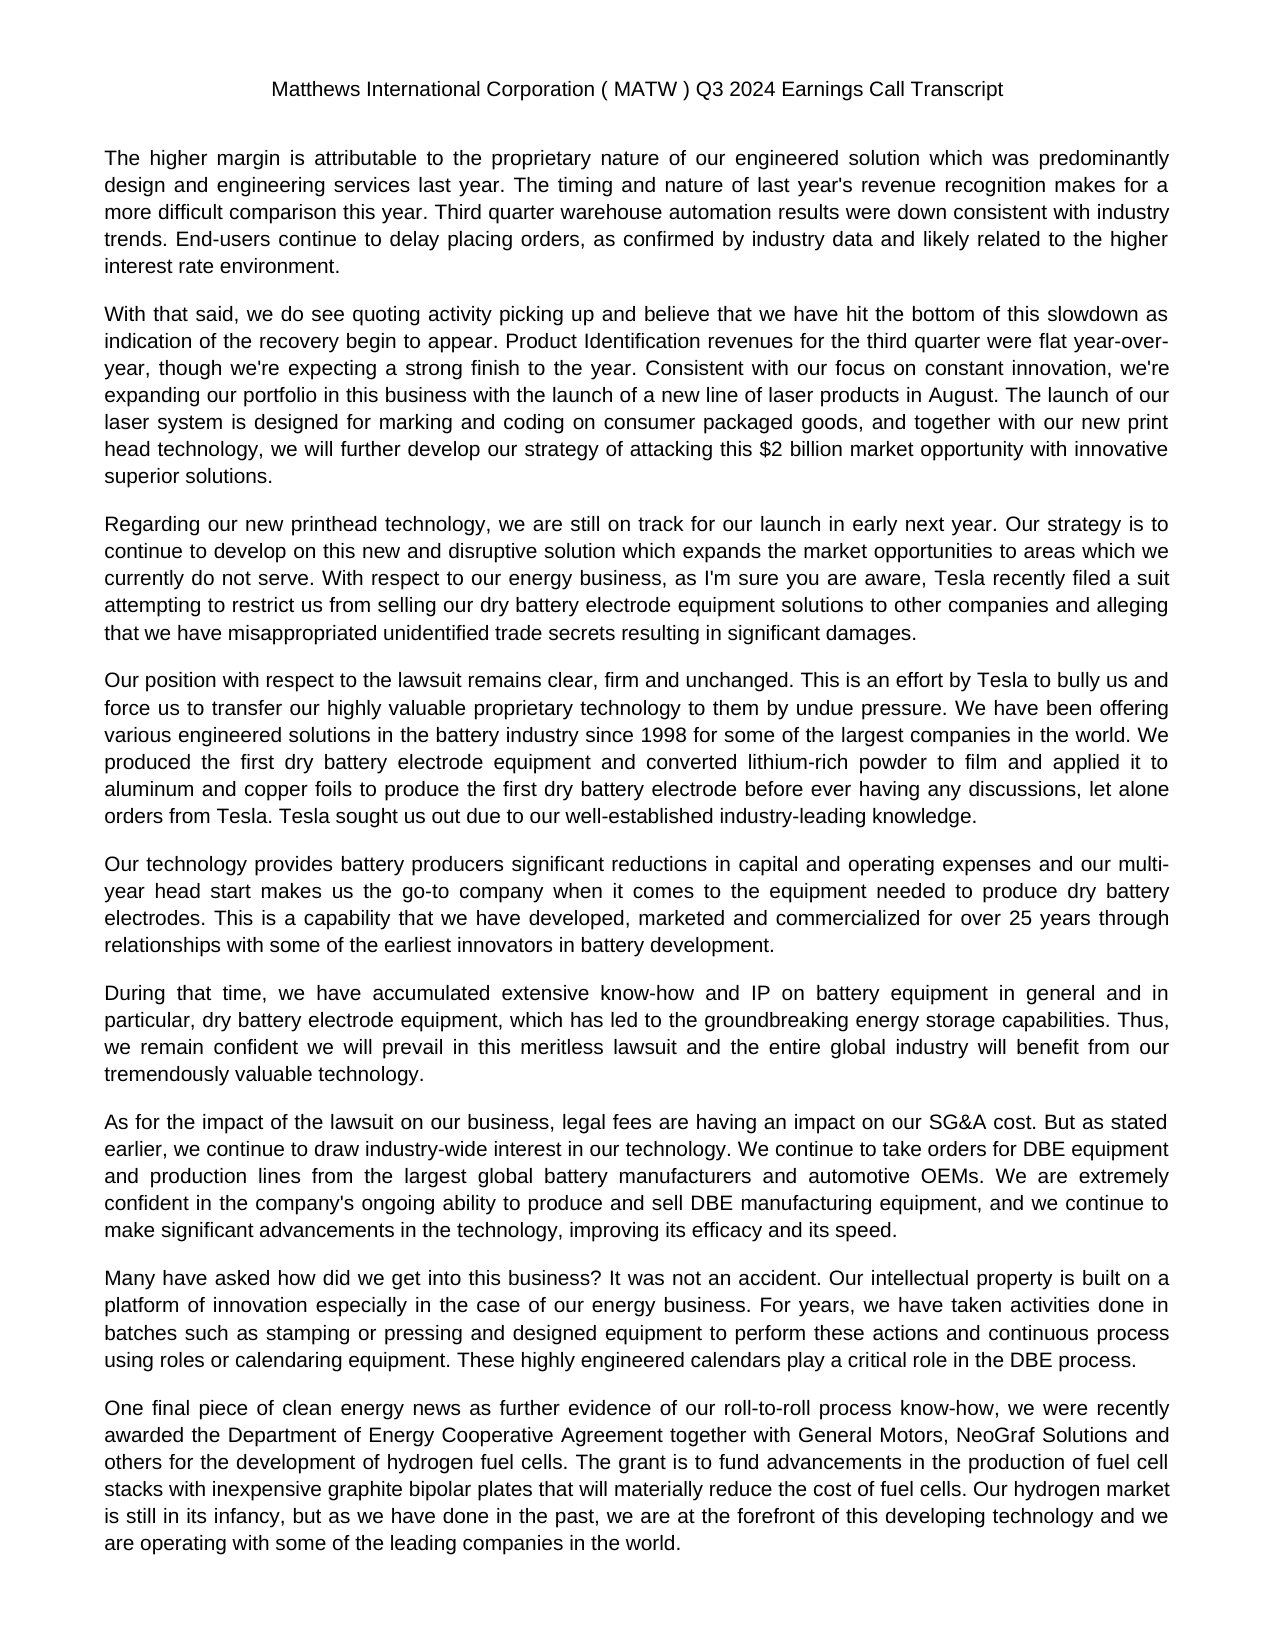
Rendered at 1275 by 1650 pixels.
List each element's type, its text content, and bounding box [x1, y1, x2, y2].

text The higher margin is attributable to the proprietary nature of our engineered solution which was predominantly design and engineering services last year. The timing and nature of last year's revenue recognition makes for a more difficult comparison this year. Third quarter warehouse automation results were down consistent with industry trends. End-users continue to delay placing orders, as confirmed by industry data and likely related to the higher interest rate environment. [104, 142, 1171, 278]
text Many have asked how did we get into this business? It was not an accident. Our intellectual property is built on a platform of innovation especially in the case of our energy business. For years, we have taken activities done in batches such as stamping or pressing and designed equipment to perform these actions and continuous process using roles or calendaring equipment. These highly engineered calendars play a critical role in the DBE process. [104, 1263, 1171, 1371]
text During that time, we have accumulated extensive know-how and IP on battery equipment in general and in particular, dry battery electrode equipment, which has led to the groundbreaking energy storage capabilities. Thus, we remain confident we will prevail in this meritless lawsuit and the entire global industry will benefit from our tremendously valuable technology. [104, 978, 1171, 1086]
text Our technology provides battery producers significant reductions in capital and operating expenses and our multi-year head start makes us the go-to company when it comes to the equipment needed to produce dry battery electrodes. This is a capability that we have developed, marketed and commercialized for over 25 years through relationships with some of the earliest innovators in battery development. [104, 848, 1171, 957]
text As for the impact of the lawsuit on our business, legal fees are having an impact on our SG&A cost. But as stated earlier, we continue to draw industry-wide interest in our technology. We continue to take orders for DBE equipment and production lines from the largest global battery manufacturers and automotive OEMs. We are extremely confident in the company's ongoing ability to produce and sell DBE manufacturing equipment, and we continue to make significant advancements in the technology, improving its efficacy and its speed. [104, 1107, 1171, 1242]
text Our position with respect to the lawsuit remains clear, firm and unchanged. This is an effort by Tesla to bully us and force us to transfer our highly valuable proprietary technology to them by undue pressure. We have been offering various engineered solutions in the battery industry since 1998 for some of the largest companies in the world. We produced the first dry battery electrode equipment and converted lithium-rich powder to film and applied it to aluminum and copper foils to produce the first dry battery electrode before ever having any discussions, let alone orders from Tesla. Tesla sought us out due to our well-established industry-leading knowledge. [104, 665, 1171, 828]
text Regarding our new printhead technology, we are still on track for our launch in early next year. Our strategy is to continue to develop on this new and disruptive solution which expands the market opportunities to areas which we currently do not serve. With respect to our energy business, as I'm sure you are aware, Tesla recently filed a suit attempting to restrict us from selling our dry battery electrode equipment solutions to other companies and alleging that we have misappropriated unidentified trade secrets resulting in significant damages. [104, 509, 1171, 644]
text One final piece of clean energy news as further evidence of our roll-to-roll process know-how, we were recently awarded the Department of Energy Cooperative Agreement together with General Motors, NeoGraf Solutions and others for the development of hydrogen fuel cells. The grant is to fund advancements in the production of fuel cell stacks with inexpensive graphite bipolar plates that will materially reduce the cost of fuel cells. Our hydrogen market is still in its infancy, but as we have done in the past, we are at the forefront of this developing technology and we are operating with some of the leading companies in the world. [104, 1392, 1171, 1555]
text With that said, we do see quoting activity picking up and believe that we have hit the bottom of this slowdown as indication of the recovery begin to appear. Product Identification revenues for the third quarter were flat year-over-year, though we're expecting a strong finish to the year. Consistent with our focus on constant innovation, we're expanding our portfolio in this business with the launch of a new line of laser products in August. The launch of our laser system is designed for marking and coding on consumer packaged goods, and together with our new print head technology, we will further develop our strategy of attacking this $2 billion market opportunity with innovative superior solutions. [104, 298, 1171, 488]
